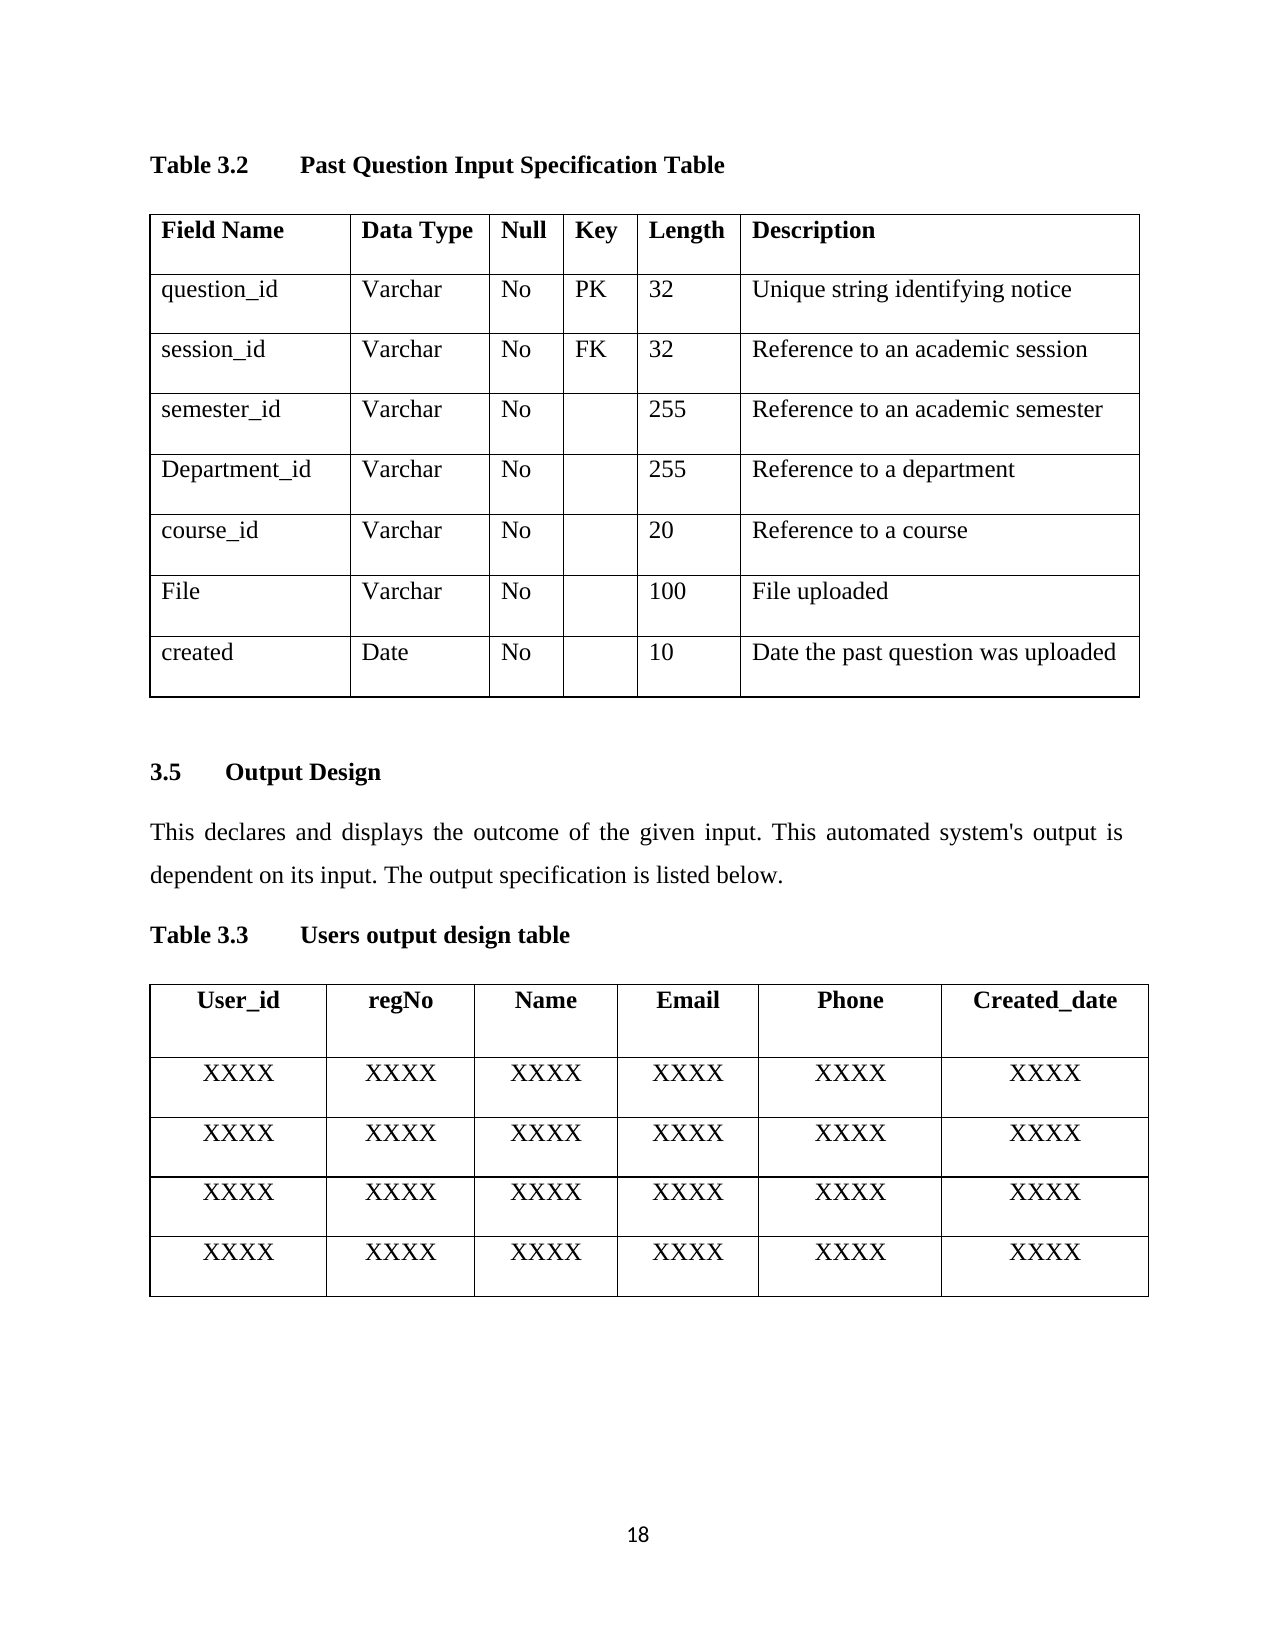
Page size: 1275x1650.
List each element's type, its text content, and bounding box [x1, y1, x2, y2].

table_cell XXXX [759, 1237, 941, 1296]
table_cell XXXX [475, 1237, 617, 1296]
table_cell question_id [151, 275, 350, 333]
table_cell No [490, 576, 563, 636]
table_cell Reference to a department [741, 455, 1139, 514]
table_cell XXXX [942, 1058, 1148, 1117]
table_cell 20 [638, 515, 740, 575]
table_cell No [490, 637, 563, 696]
table_cell 255 [638, 455, 740, 514]
table_cell XXXX [151, 1118, 326, 1176]
table_cell XXXX [618, 1058, 758, 1117]
table_header regNo [327, 985, 474, 1057]
table_cell session_id [151, 334, 350, 393]
table_cell XXXX [327, 1178, 474, 1236]
table_cell XXXX [942, 1178, 1148, 1236]
table_cell Varchar [351, 455, 489, 514]
table_cell Varchar [351, 394, 489, 453]
table_cell XXXX [942, 1237, 1148, 1296]
table_cell 100 [638, 576, 740, 636]
table_cell XXXX [759, 1058, 941, 1117]
table_cell No [490, 334, 563, 393]
table_cell Unique string identifying notice [741, 275, 1139, 333]
table_cell [564, 515, 637, 575]
table_cell created [151, 637, 350, 696]
table_cell XXXX [618, 1118, 758, 1176]
table_cell XXXX [327, 1118, 474, 1176]
table_cell XXXX [327, 1237, 474, 1296]
table_cell 10 [638, 637, 740, 696]
table_cell File [151, 576, 350, 636]
table_cell Varchar [351, 334, 489, 393]
table_header Key [564, 215, 637, 273]
table_cell XXXX [475, 1118, 617, 1176]
table_header User_id [151, 985, 326, 1057]
table_cell XXXX [151, 1178, 326, 1236]
table_cell semester_id [151, 394, 350, 453]
table_cell XXXX [327, 1058, 474, 1117]
table_cell XXXX [759, 1178, 941, 1236]
table_header Null [490, 215, 563, 273]
table_cell No [490, 455, 563, 514]
table_header Data Type [351, 215, 489, 273]
table_cell Varchar [351, 275, 489, 333]
table_header Description [741, 215, 1139, 273]
table_cell Reference to an academic semester [741, 394, 1139, 453]
table_cell XXXX [151, 1058, 326, 1117]
table_header Phone [759, 985, 941, 1057]
table_header Created_date [942, 985, 1148, 1057]
text Table 3.2 Past Question Input Specification Table [150, 150, 1125, 179]
table_cell PK [564, 275, 637, 333]
table_header Length [638, 215, 740, 273]
table_cell XXXX [475, 1058, 617, 1117]
table_cell [564, 637, 637, 696]
table_cell [564, 576, 637, 636]
table_cell Varchar [351, 576, 489, 636]
table_header Email [618, 985, 758, 1057]
text This declares and displays the outcome of the given input. This automated system's output is dependent on its input. The output specification is listed below. [150, 817, 1125, 889]
table_cell XXXX [475, 1178, 617, 1236]
table_cell Department_id [151, 455, 350, 514]
table_cell course_id [151, 515, 350, 575]
table_cell 255 [638, 394, 740, 453]
table_header Field Name [151, 215, 350, 273]
table_cell XXXX [618, 1237, 758, 1296]
table_cell XXXX [759, 1118, 941, 1176]
table_header Name [475, 985, 617, 1057]
table_cell XXXX [151, 1237, 326, 1296]
table_cell Reference to a course [741, 515, 1139, 575]
table_cell [564, 455, 637, 514]
table_cell No [490, 394, 563, 453]
table_cell 32 [638, 334, 740, 393]
table_cell Date [351, 637, 489, 696]
table_cell 32 [638, 275, 740, 333]
table_cell No [490, 515, 563, 575]
table_cell XXXX [942, 1118, 1148, 1176]
table_cell Varchar [351, 515, 489, 575]
text Table 3.3 Users output design table [150, 920, 1125, 949]
text 3.5 Output Design [150, 757, 1125, 786]
table_cell XXXX [618, 1178, 758, 1236]
table_cell [564, 394, 637, 453]
table_cell Date the past question was uploaded [741, 637, 1139, 696]
table_cell No [490, 275, 563, 333]
table_cell File uploaded [741, 576, 1139, 636]
table_cell Reference to an academic session [741, 334, 1139, 393]
table_cell FK [564, 334, 637, 393]
